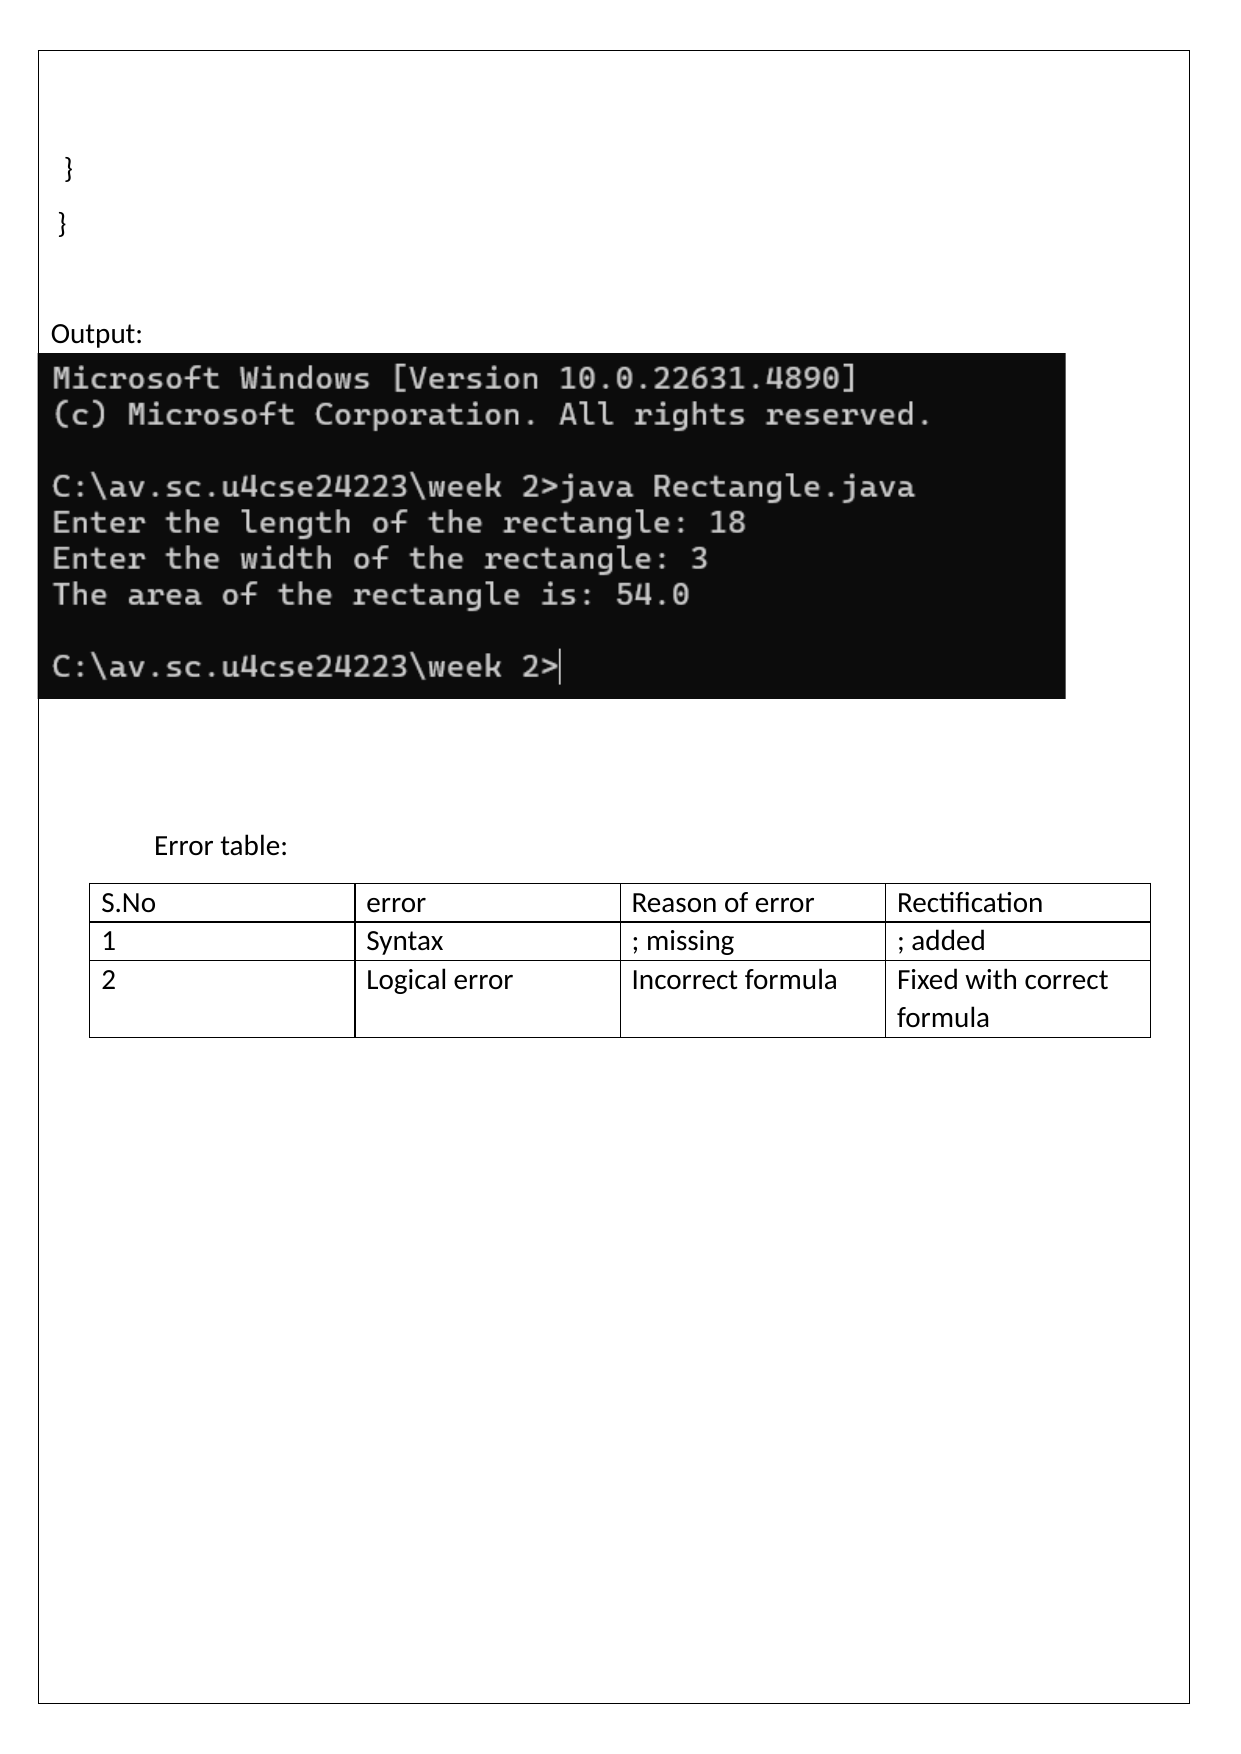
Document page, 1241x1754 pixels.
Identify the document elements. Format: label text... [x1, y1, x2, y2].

table_cell Logical error [356, 961, 620, 1037]
table_cell 1 [90, 923, 354, 960]
table_cell ; missing [621, 923, 885, 960]
table_cell Incorrect formula [621, 961, 885, 1037]
text Error table: [39, 827, 1100, 863]
table_header error [356, 884, 620, 921]
table_header Rectification [886, 884, 1150, 921]
table_header Reason of error [621, 884, 885, 921]
table_cell Fixed with correct formula [886, 961, 1150, 1037]
picture [39, 353, 1066, 699]
table_cell 2 [90, 961, 354, 1037]
table_header S.No [90, 884, 354, 921]
text } [39, 150, 1100, 186]
table_cell ; added [886, 923, 1150, 960]
table_cell Syntax [356, 923, 620, 960]
text } [39, 205, 1100, 241]
